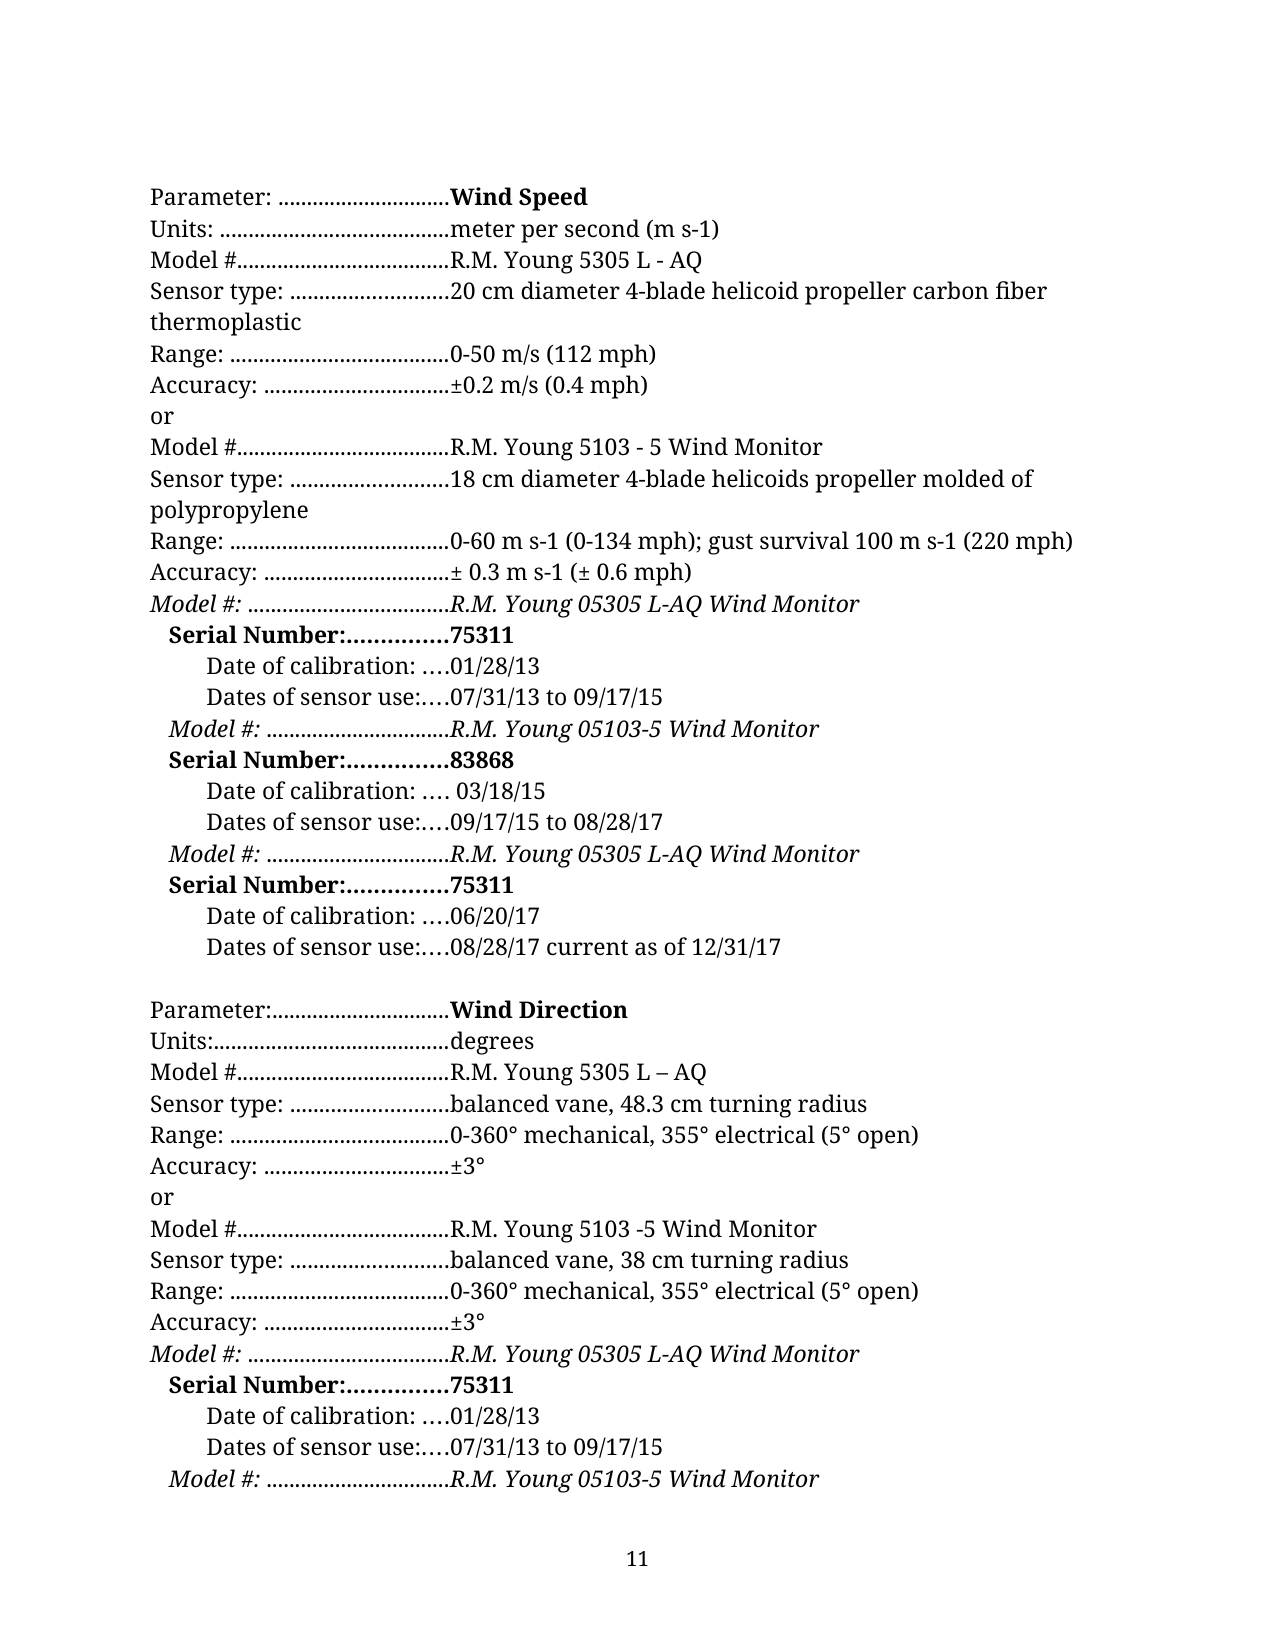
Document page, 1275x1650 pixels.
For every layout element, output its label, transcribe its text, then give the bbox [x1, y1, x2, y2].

text Dates of sensor use: 07/31/13 to 09/17/15 [206, 681, 1125, 712]
text Serial Number: 75311 [169, 619, 1125, 650]
text Range: 0-360° mechanical, 355° electrical (5° open) [150, 1119, 1125, 1150]
text Range: 0-360° mechanical, 355° electrical (5° open) [150, 1275, 1125, 1306]
text Accuracy: ±0.2 m/s (0.4 mph) [150, 369, 1125, 400]
text Units: degrees [150, 1025, 1125, 1056]
text Serial Number: 75311 [169, 869, 1125, 900]
text Range: 0-50 m/s (112 mph) [150, 337, 1125, 369]
text Date of calibration: 06/20/17 [206, 900, 1125, 931]
text or [150, 1181, 1125, 1212]
text Model # R.M. Young 5305 L - AQ [150, 244, 1125, 275]
text Dates of sensor use: 08/28/17 current as of 12/31/17 [206, 931, 1125, 962]
text Parameter: Wind Direction [150, 994, 1125, 1025]
text Model #: R.M. Young 05103-5 Wind Monitor [169, 1462, 1125, 1494]
text Date of calibration: 01/28/13 [206, 1400, 1125, 1431]
text Sensor type: balanced vane, 38 cm turning radius [150, 1244, 1125, 1275]
text Model # R.M. Young 5305 L – AQ [150, 1056, 1125, 1087]
text Sensor type: balanced vane, 48.3 cm turning radius [150, 1087, 1125, 1119]
text Model # R.M. Young 5103 -5 Wind Monitor [150, 1212, 1125, 1244]
text Sensor type: 18 cm diameter 4-blade helicoids propeller molded of polypropylene [150, 462, 1125, 525]
text Units: meter per second (m s-1) [150, 212, 1125, 244]
text or [150, 400, 1125, 431]
text Serial Number: 83868 [169, 744, 1125, 775]
text Model #: R.M. Young 05305 L-AQ Wind Monitor [150, 587, 1125, 619]
text Accuracy: ±3° [150, 1150, 1125, 1181]
text Accuracy: ± 0.3 m s-1 (± 0.6 mph) [150, 556, 1125, 587]
text Date of calibration: 03/18/15 [206, 775, 1125, 806]
text Model #: R.M. Young 05305 L-AQ Wind Monitor [150, 1337, 1125, 1369]
text Dates of sensor use: 07/31/13 to 09/17/15 [206, 1431, 1125, 1462]
text Date of calibration: 01/28/13 [206, 650, 1125, 681]
text Parameter: Wind Speed [150, 181, 1125, 212]
text Sensor type: 20 cm diameter 4-blade helicoid propeller carbon fiber thermoplastic [150, 275, 1125, 337]
text Dates of sensor use: 09/17/15 to 08/28/17 [206, 806, 1125, 837]
text Model #: R.M. Young 05103-5 Wind Monitor [169, 712, 1125, 744]
text Serial Number: 75311 [169, 1369, 1125, 1400]
text Range: 0-60 m s-1 (0-134 mph); gust survival 100 m s-1 (220 mph) [150, 525, 1125, 556]
text Model #: R.M. Young 05305 L-AQ Wind Monitor [169, 837, 1125, 869]
text Model # R.M. Young 5103 - 5 Wind Monitor [150, 431, 1125, 462]
text Accuracy: ±3° [150, 1306, 1125, 1337]
